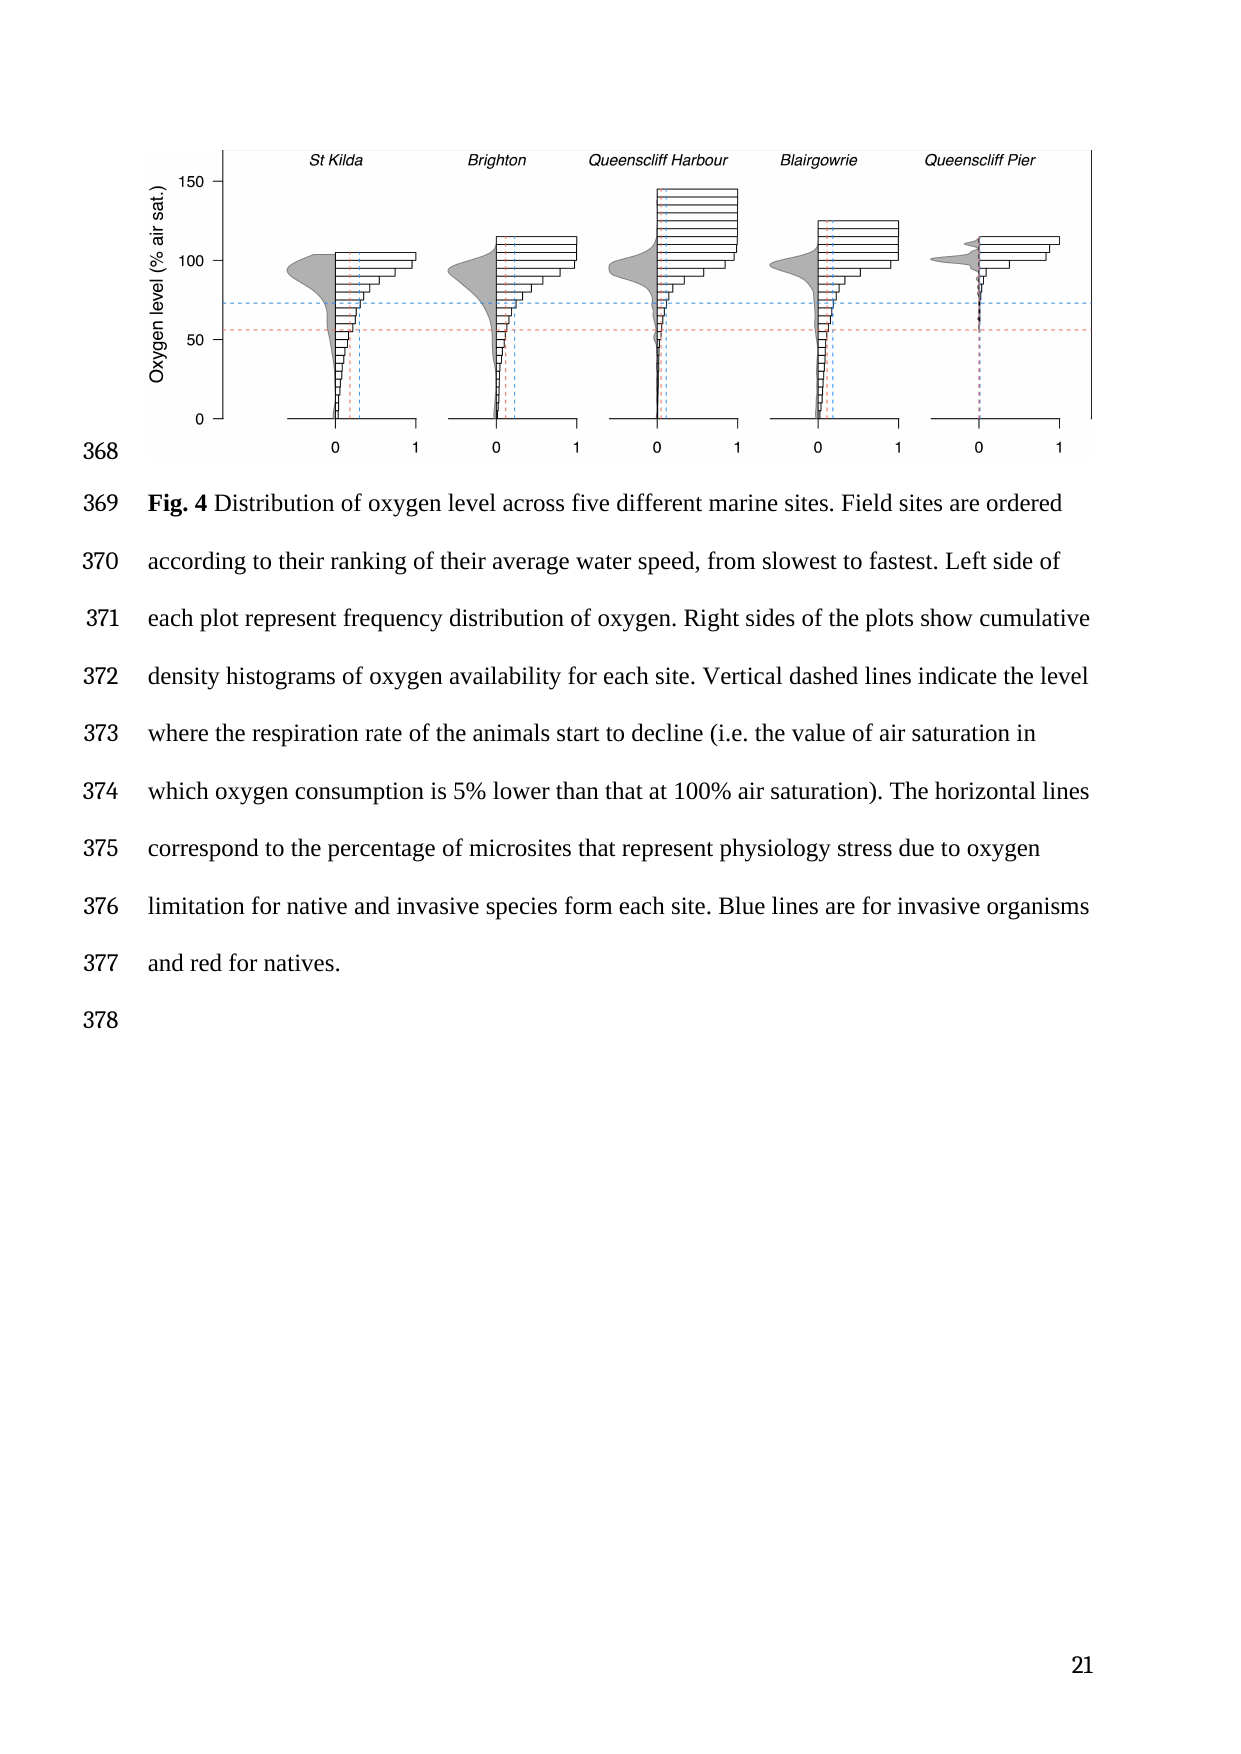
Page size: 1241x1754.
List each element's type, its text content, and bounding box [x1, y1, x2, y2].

picture [147, 150, 1092, 460]
text Fig. 4 Distribution of oxygen level across five different marine sites. Field sites are ordered according to their ranking of their average water speed, from slowest to fastest. Left side of each plot represent frequency distribution of oxygen. Right sides of the plots show cumulative density histograms of oxygen availability for each site. Vertical dashed lines indicate the level where the respiration rate of the animals start to decline (i.e. the value of air saturation in which oxygen consumption is 5% lower than that at 100% air saturation). The horizontal lines correspond to the percentage of microsites that represent physiology stress due to oxygen limitation for native and invasive species form each site. Blue lines are for invasive organisms and red for natives. [148, 488, 1092, 977]
